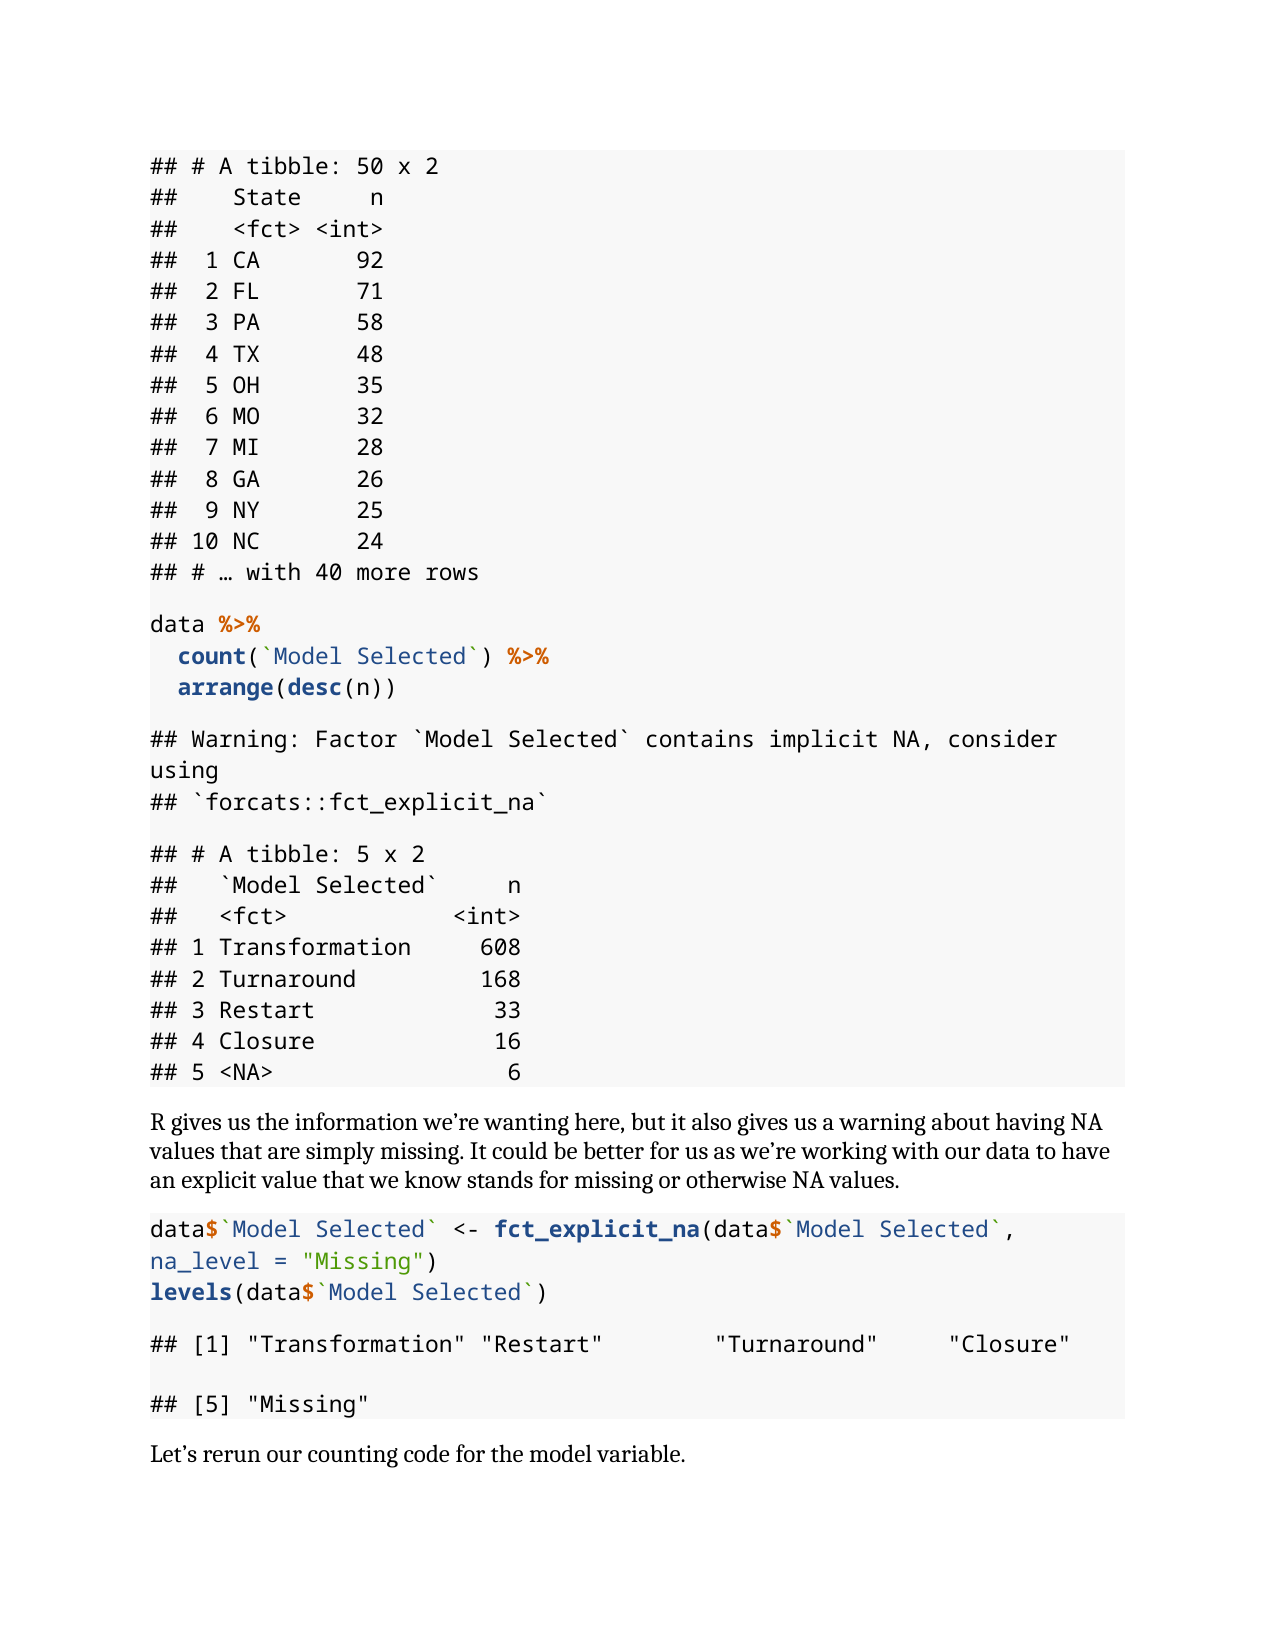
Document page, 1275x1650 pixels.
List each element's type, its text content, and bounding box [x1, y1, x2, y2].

text R gives us the information we’re wanting here, but it also gives us a warning about having NA values that are simply missing. It could be better for us as we’re working with our data to have an explicit value that we know stands for missing or otherwise NA values. [150, 1108, 1125, 1194]
text data$`Model Selected` <- fct_explicit_na(data$`Model Selected`, na_level = "Missing") levels(data$`Model Selected`) [150, 1213, 1125, 1307]
text Let’s rerun our counting code for the model variable. [150, 1440, 1125, 1469]
text ## Warning: Factor `Model Selected` contains implicit NA, consider using ## `forcats::fct_explicit_na` [150, 723, 1125, 817]
text ## # A tibble: 5 x 2 ## `Model Selected` n ## <fct> <int> ## 1 Transformation 608 ## 2 Turnaround 168 ## 3 Restart 33 ## 4 Closure 16 ## 5 <NA> 6 [150, 837, 1125, 1087]
text data %>% count(`Model Selected`) %>% arrange(desc(n)) [150, 608, 1125, 702]
text ## [1] "Transformation" "Restart" "Turnaround" "Closure" ## [5] "Missing" [150, 1328, 1125, 1419]
text ## # A tibble: 50 x 2 ## State n ## <fct> <int> ## 1 CA 92 ## 2 FL 71 ## 3 PA 58 ## 4 TX 48 ## 5 OH 35 ## 6 MO 32 ## 7 MI 28 ## 8 GA 26 ## 9 NY 25 ## 10 NC 24 ## # … with 40 more rows [150, 150, 1125, 587]
